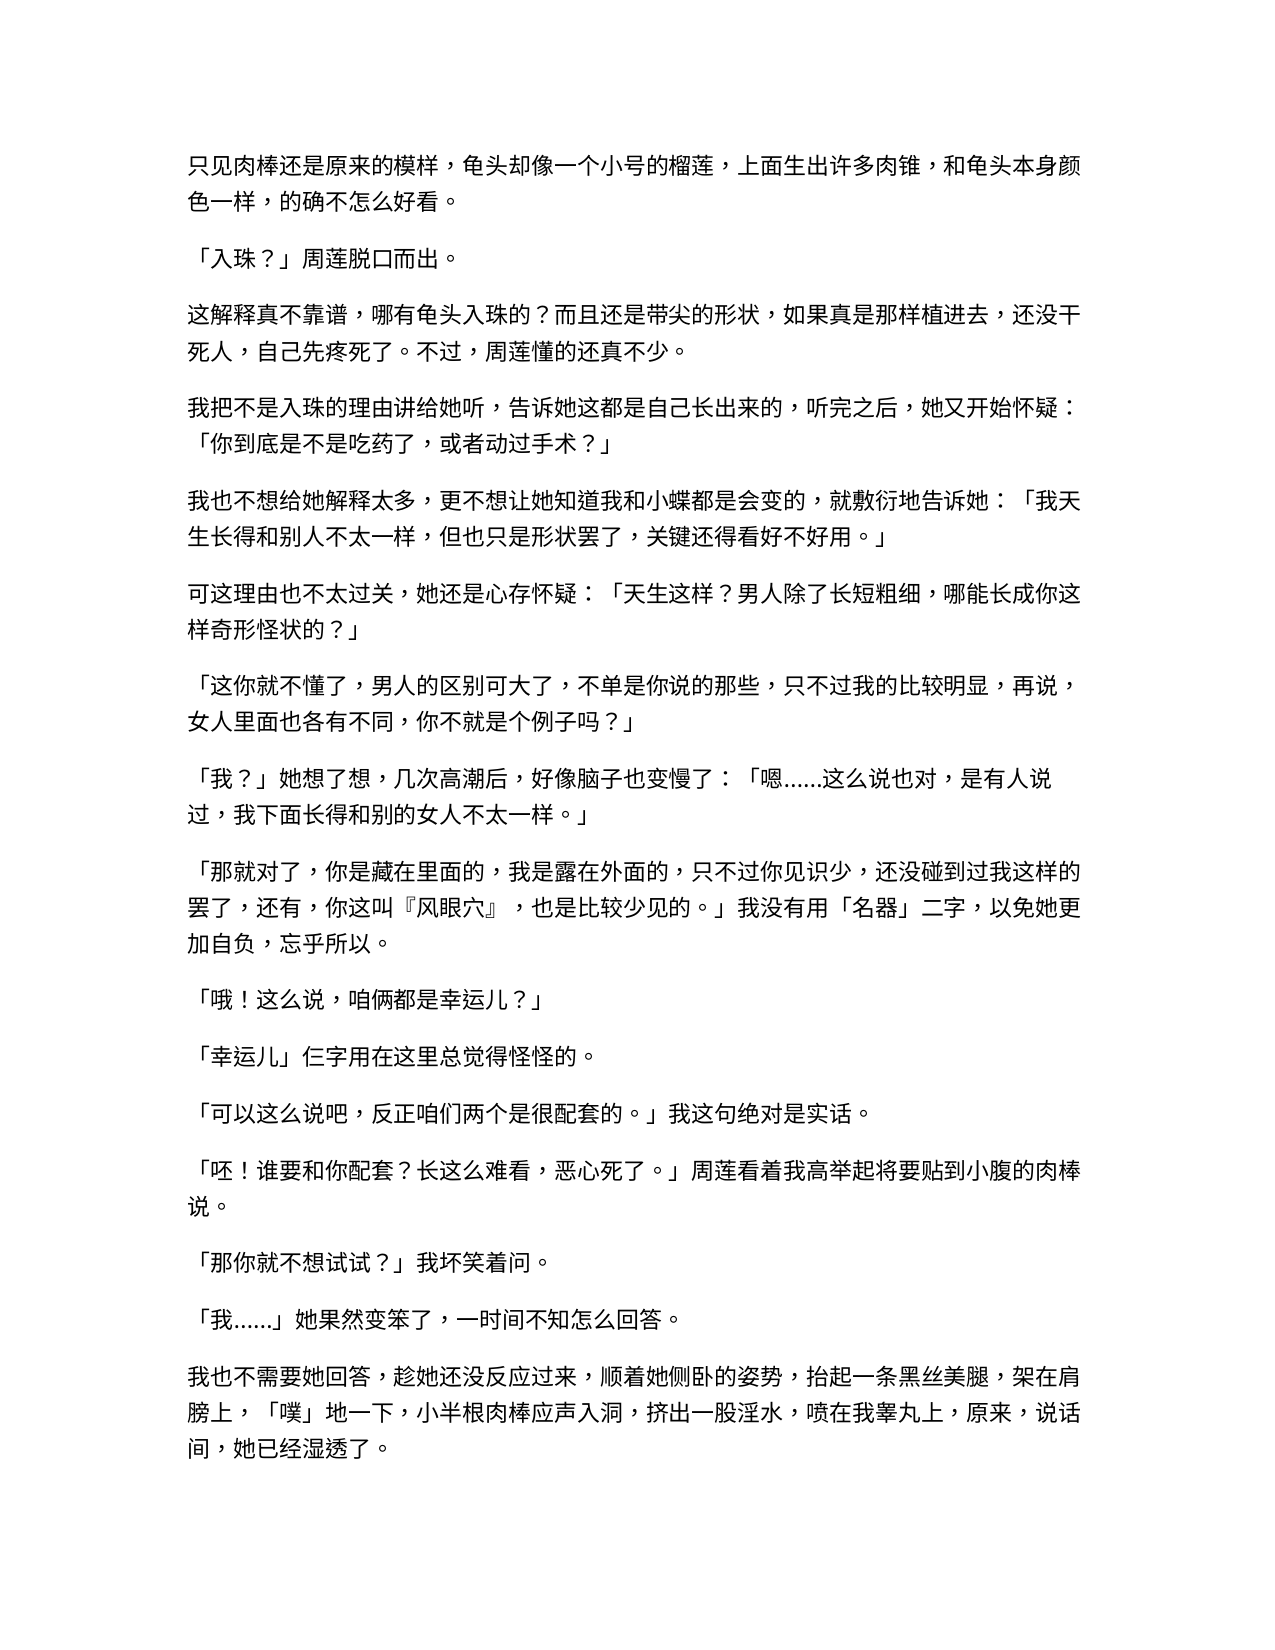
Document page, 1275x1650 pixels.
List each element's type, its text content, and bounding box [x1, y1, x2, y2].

text 「可以这么说吧，反正咱们两个是很配套的。」我这句绝对是实话。 [187, 1098, 1087, 1129]
text 「哦！这么说，咱俩都是幸运儿？」 [187, 984, 1087, 1016]
text 只见肉棒还是原来的模样，龟头却像一个小号的榴莲，上面生出许多肉锥，和龟头本身颜色一样，的确不怎么好看。 [187, 150, 1087, 217]
text 「我……」她果然变笨了，一时间不知怎么回答。 [187, 1304, 1087, 1335]
text 「幸运儿」仨字用在这里总觉得怪怪的。 [187, 1041, 1087, 1072]
text 「这你就不懂了，男人的区别可大了，不单是你说的那些，只不过我的比较明显，再说，女人里面也各有不同，你不就是个例子吗？」 [187, 670, 1087, 737]
text 我把不是入珠的理由讲给她听，告诉她这都是自己长出来的，听完之后，她又开始怀疑：「你到底是不是吃药了，或者动过手术？」 [187, 392, 1087, 459]
text 我也不需要她回答，趁她还没反应过来，顺着她侧卧的姿势，抬起一条黑丝美腿，架在肩膀上，「噗」地一下，小半根肉棒应声入洞，挤出一股淫水，喷在我睾丸上，原来，说话间，她已经湿透了。 [187, 1361, 1087, 1464]
text 「呸！谁要和你配套？长这么难看，恶心死了。」周莲看着我高举起将要贴到小腹的肉棒说。 [187, 1155, 1087, 1222]
text 「那就对了，你是藏在里面的，我是露在外面的，只不过你见识少，还没碰到过我这样的罢了，还有，你这叫『风眼穴』，也是比较少见的。」我没有用「名器」二字，以免她更加自负，忘乎所以。 [187, 856, 1087, 959]
text 「入珠？」周莲脱口而出。 [187, 243, 1087, 274]
text 我也不想给她解释太多，更不想让她知道我和小蝶都是会变的，就敷衍地告诉她：「我天生长得和别人不太一样，但也只是形状罢了，关键还得看好不好用。」 [187, 485, 1087, 552]
text 这解释真不靠谱，哪有龟头入珠的？而且还是带尖的形状，如果真是那样植进去，还没干死人，自己先疼死了。不过，周莲懂的还真不少。 [187, 299, 1087, 367]
text 「我？」她想了想，几次高潮后，好像脑子也变慢了：「嗯……这么说也对，是有人说过，我下面长得和别的女人不太一样。」 [187, 763, 1087, 830]
text 「那你就不想试试？」我坏笑着问。 [187, 1247, 1087, 1279]
text 可这理由也不太过关，她还是心存怀疑：「天生这样？男人除了长短粗细，哪能长成你这样奇形怪状的？」 [187, 578, 1087, 645]
